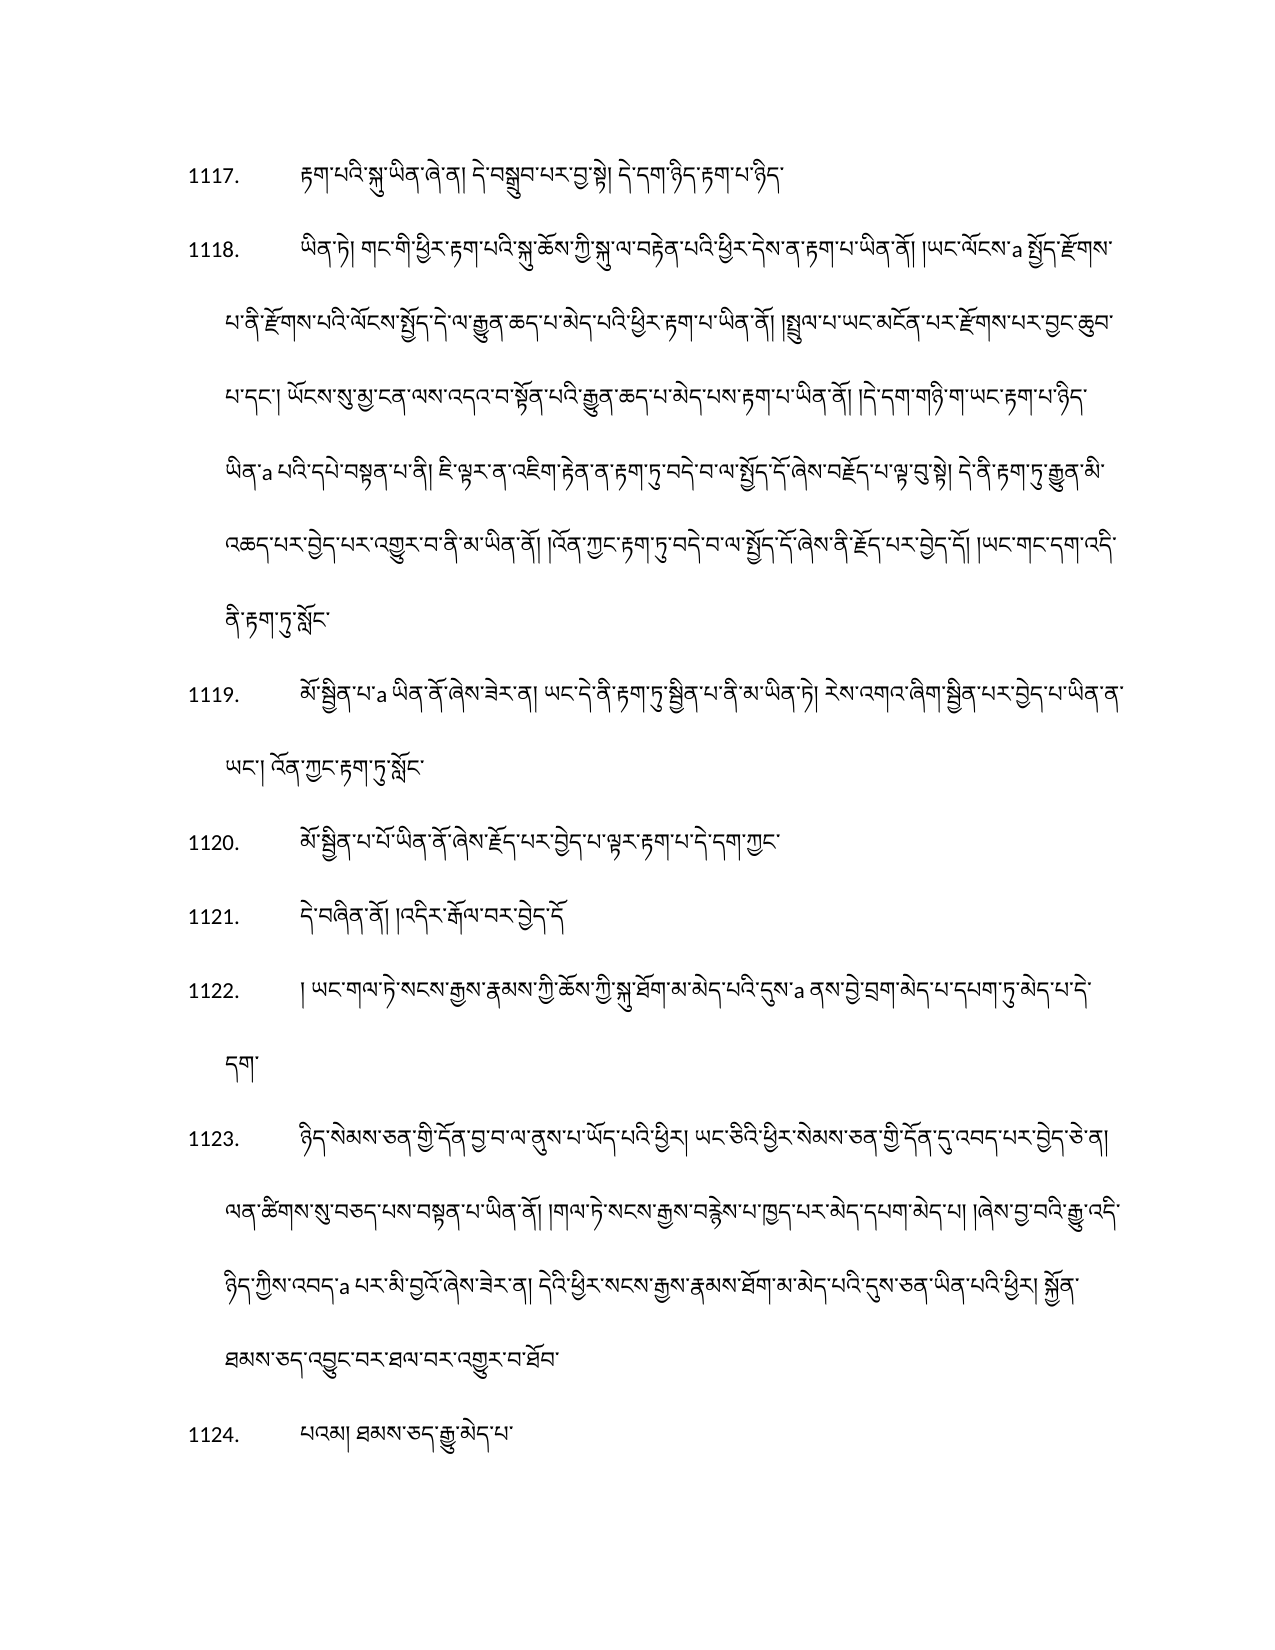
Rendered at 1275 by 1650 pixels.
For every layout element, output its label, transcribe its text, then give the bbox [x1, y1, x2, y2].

list ཉིད་སེམས་ཅན་གྱི་དོན་བྱ་བ་ལ་ནུས་པ་ཡོད་པའི་ཕྱིར། ཡང་ཅིའི་ཕྱིར་སེམས་ཅན་གྱི་དོན་དུ་འབད་པར་བྱེད་ཅེ་ན། ལན་ཚིགས་སུ་བཅད་པས་བསྟན་པ་ཡིན་ནོ། །གལ་ཏེ་སངས་རྒྱས་བརྙེས་པ་ཁྱད་པར་མེད་དཔག་མེད་པ། །ཞེས་བྱ་བའི་རྒྱུ་འདི་ཉིད་ཀྱིས་འབད་aཔར་མི་བྱའོ་ཞེས་ཟེར་ན། དེའི་ཕྱིར་སངས་རྒྱས་རྣམས་ཐོག་མ་མེད་པའི་དུས་ཅན་ཡིན་པའི་ཕྱིར། སྐྱོན་ཐམས་ཅད་འབྱུང་བར་ཐལ་བར་འགྱུར་བ་ཐོབ་ [187, 1113, 1125, 1399]
list རྟག་པའི་སྐུ་ཡིན་ཞེ་ན། དེ་བསྒྲུབ་པར་བྱ་སྟེ། དེ་དག་ཉིད་རྟག་པ་ཉིད་ [187, 150, 1125, 214]
list ། ཡང་གལ་ཏེ་སངས་རྒྱས་རྣམས་ཀྱི་ཆོས་ཀྱི་སྐུ་ཐོག་མ་མེད་པའི་དུས་aནས་བྱེ་བྲག་མེད་པ་དཔག་ཏུ་མེད་པ་དེ་དག་ [187, 965, 1125, 1103]
list དེ་བཞིན་ནོ། །འདིར་རྒོལ་བར་བྱེད་དོ [187, 891, 1125, 955]
list མོ་སྦྱིན་པ་པོ་ཡིན་ནོ་ཞེས་རྗོད་པར་བྱེད་པ་ལྟར་རྟག་པ་དེ་དག་ཀྱང་ [187, 817, 1125, 881]
list མོ་སྦྱིན་པ་aཡིན་ནོ་ཞེས་ཟེར་ན། ཡང་དེ་ནི་རྟག་ཏུ་སྦྱིན་པ་ནི་མ་ཡིན་ཏེ། རེས་འགའ་ཞིག་སྦྱིན་པར་བྱེད་པ་ཡིན་ན་ཡང༌། འོན་ཀྱང་རྟག་ཏུ་སློང་ [187, 668, 1125, 807]
list ཡིན་ཏེ། གང་གི་ཕྱིར་རྟག་པའི་སྐུ་ཆོས་ཀྱི་སྐུ་ལ་བརྟེན་པའི་ཕྱིར་དེས་ན་རྟག་པ་ཡིན་ནོ། །ཡང་ལོངས་aསྤྱོད་རྫོགས་པ་ནི་རྫོགས་པའི་ལོངས་སྤྱོད་དེ་ལ་རྒྱུན་ཆད་པ་མེད་པའི་ཕྱིར་རྟག་པ་ཡིན་ནོ། །སྤྲུལ་པ་ཡང་མངོན་པར་རྫོགས་པར་བྱང་ཆུབ་པ་དང༌། ཡོངས་སུ་མྱ་ངན་ལས་འདའ་བ་སྟོན་པའི་རྒྱུན་ཆད་པ་མེད་པས་རྟག་པ་ཡིན་ནོ། །དེ་དག་གཉི་ག་ཡང་རྟག་པ་ཉིད་ཡིན་aཔའི་དཔེ་བསྟན་པ་ནི། ཇི་ལྟར་ན་འཇིག་རྟེན་ན་རྟག་ཏུ་བདེ་བ་ལ་སྤྱོད་དོ་ཞེས་བརྗོད་པ་ལྟ་བུ་སྟེ། དེ་ནི་རྟག་ཏུ་རྒྱུན་མི་འཆད་པར་བྱེད་པར་འགྱུར་བ་ནི་མ་ཡིན་ནོ། །འོན་ཀྱང་རྟག་ཏུ་བདེ་བ་ལ་སྤྱོད་དོ་ཞེས་ནི་རྗོད་པར་བྱེད་དོ། །ཡང་གང་དག་འདི་ནི་རྟག་ཏུ་སློང་ [187, 224, 1125, 659]
list པའམ། ཐམས་ཅད་རྒྱུ་མེད་པ་ [187, 1409, 1125, 1473]
